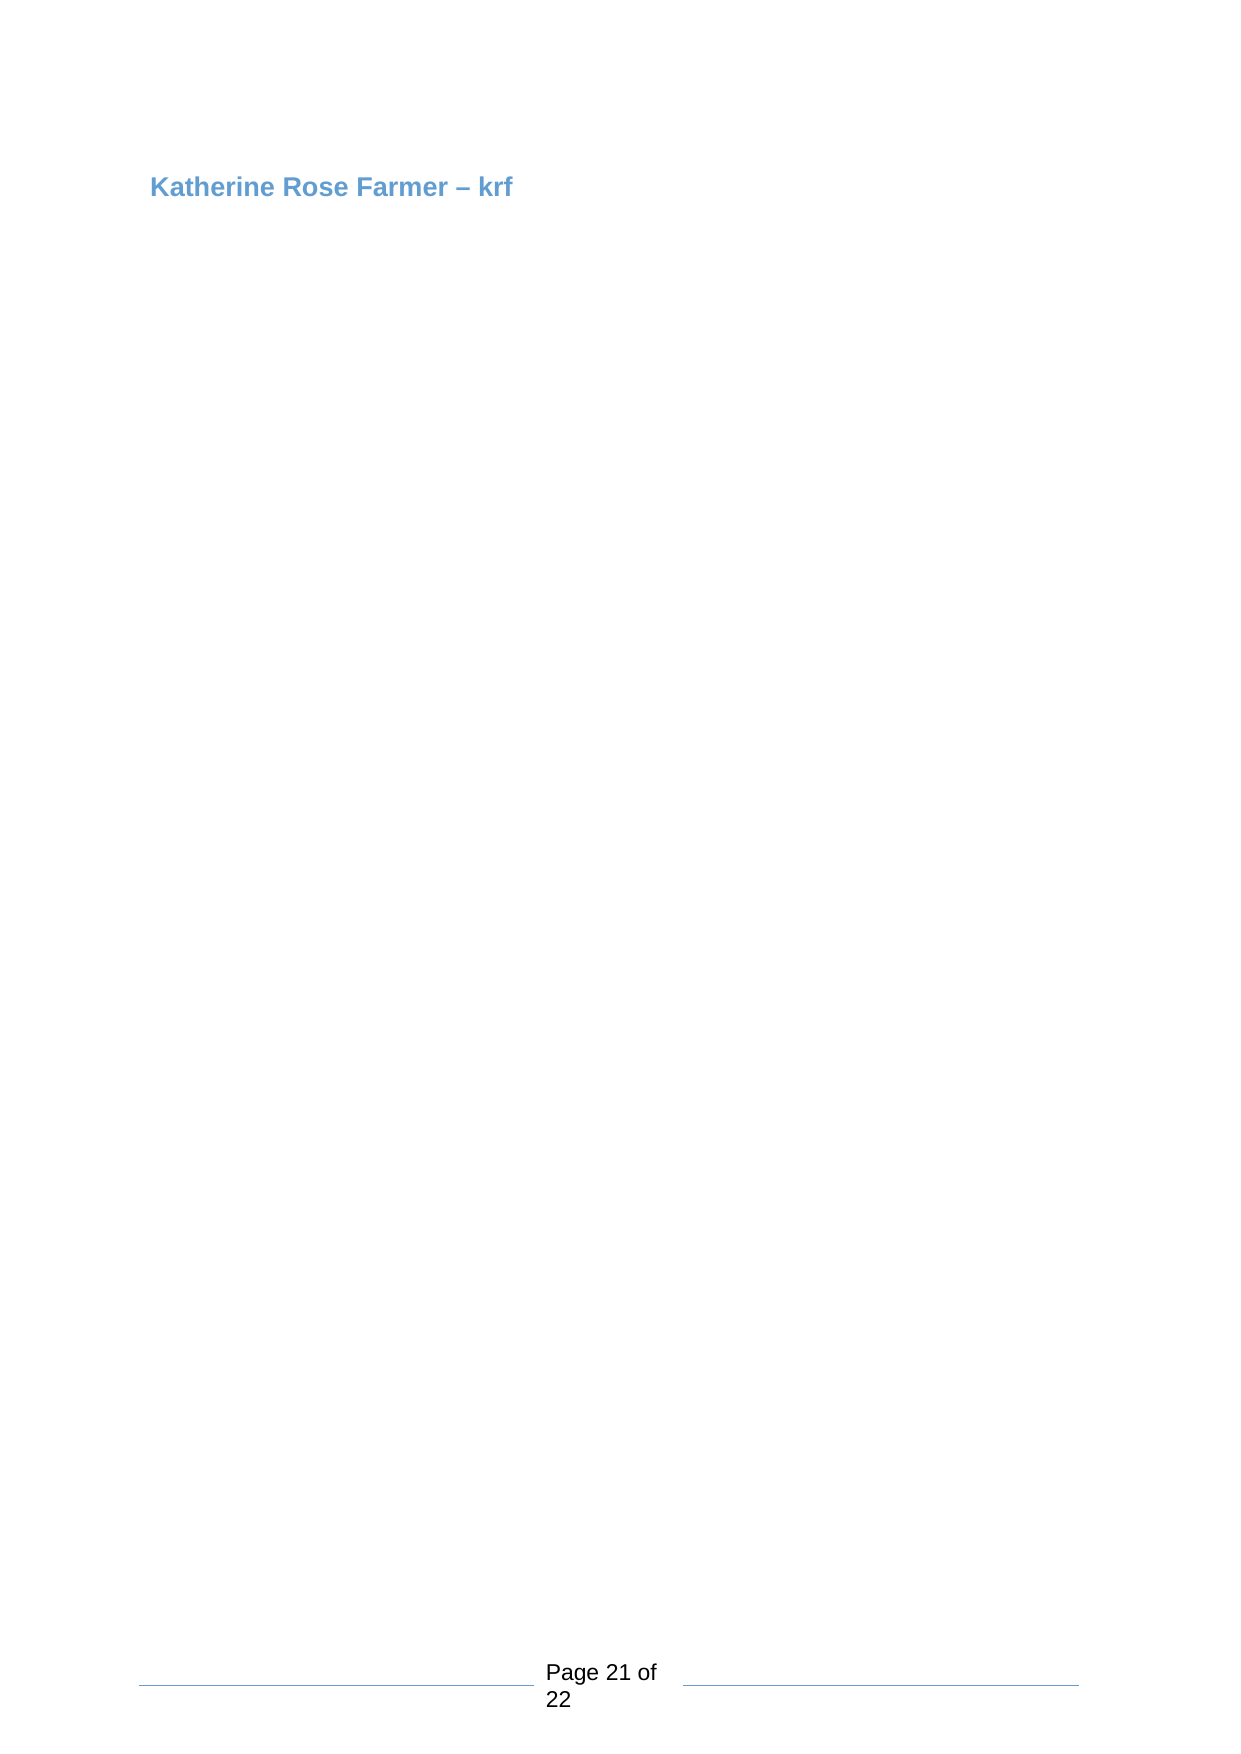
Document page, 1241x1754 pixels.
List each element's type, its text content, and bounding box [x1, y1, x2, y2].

subtitle Katherine Rose Farmer – krf [150, 171, 1090, 202]
